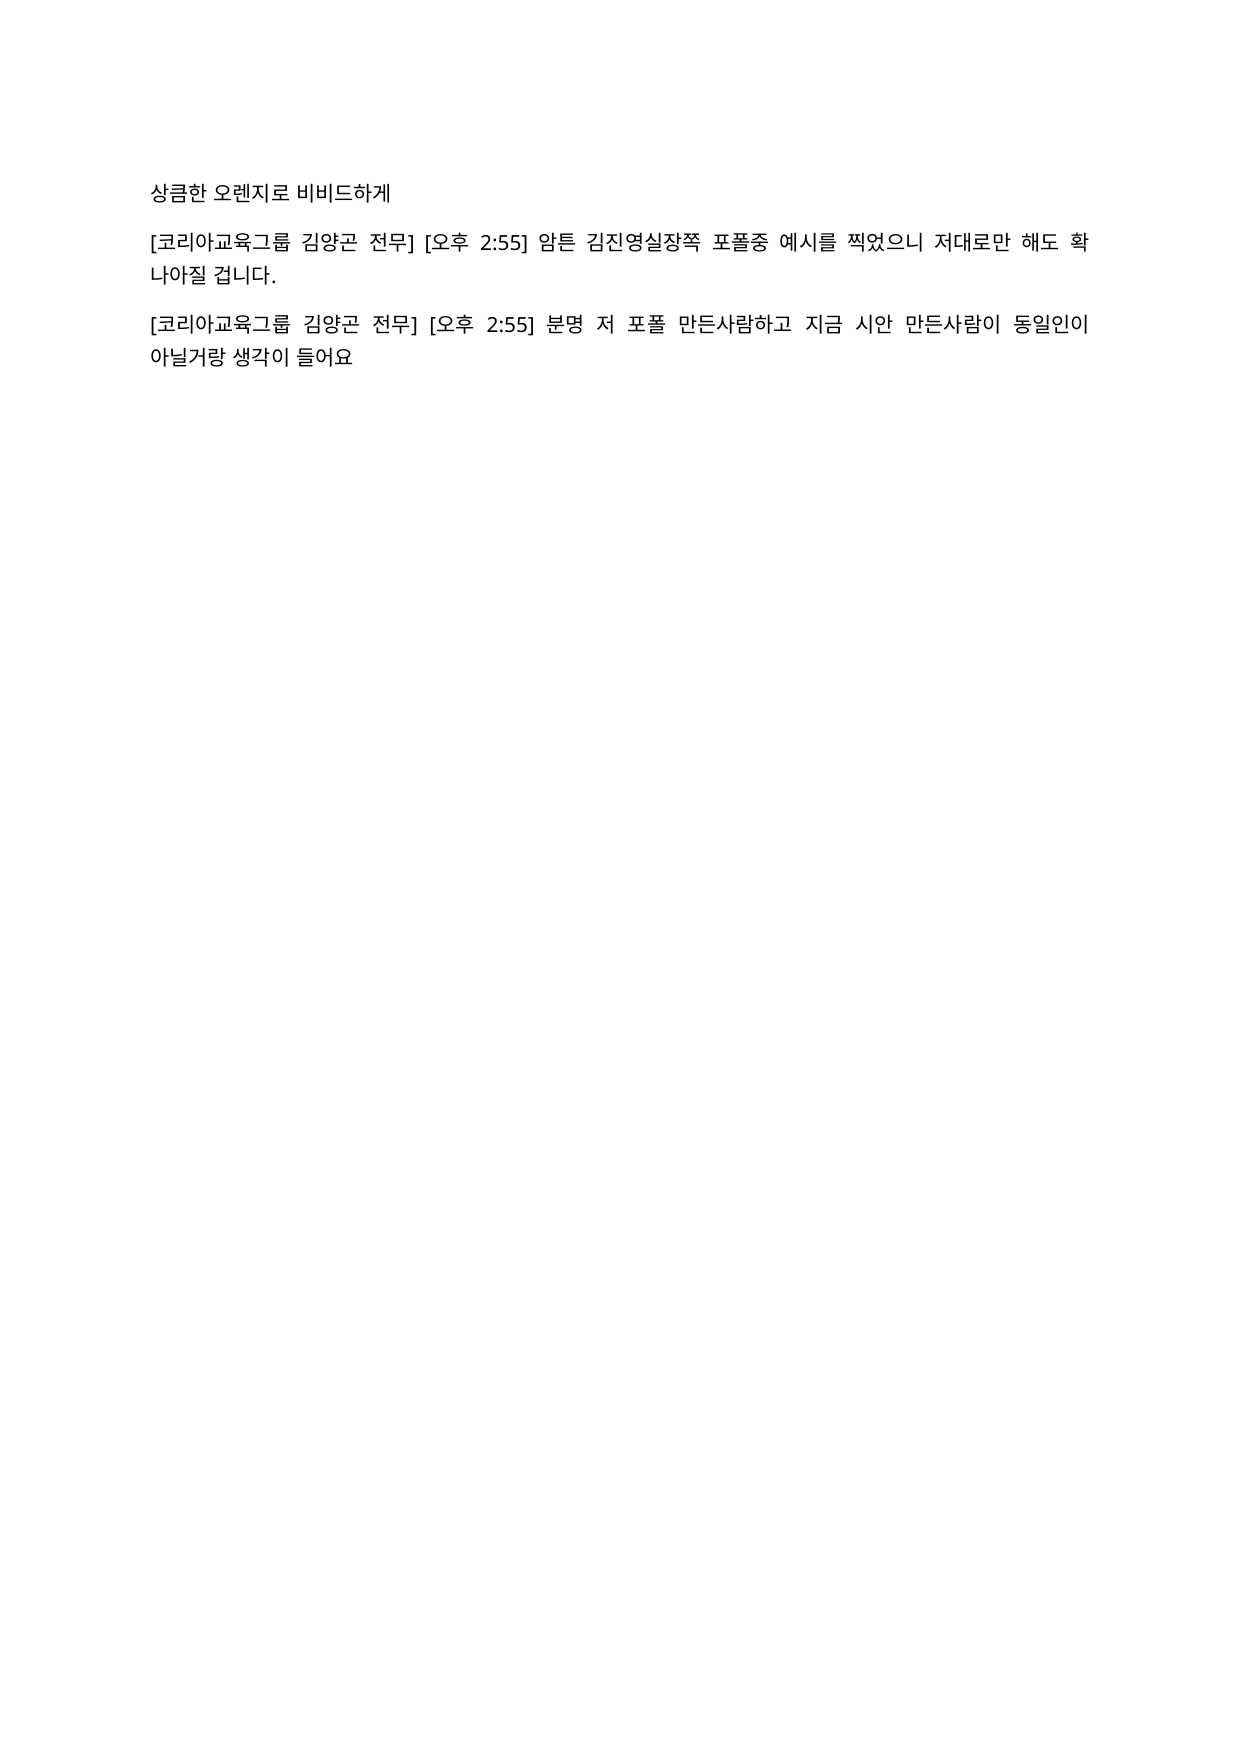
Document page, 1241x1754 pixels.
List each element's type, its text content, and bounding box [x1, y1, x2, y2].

text [코리아교육그룹 김양곤 전무] [오후 2:55] 분명 저 포폴 만든사람하고 지금 시안 만든사람이 동일인이 아닐거랑 생각이 들어요 [150, 308, 1090, 371]
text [150, 177, 1090, 207]
text [코리아교육그룹 김양곤 전무] [오후 2:55] 암튼 김진영실장쪽 포폴중 예시를 찍었으니 저대로만 해도 확 나아질 겁니다. [150, 226, 1090, 289]
